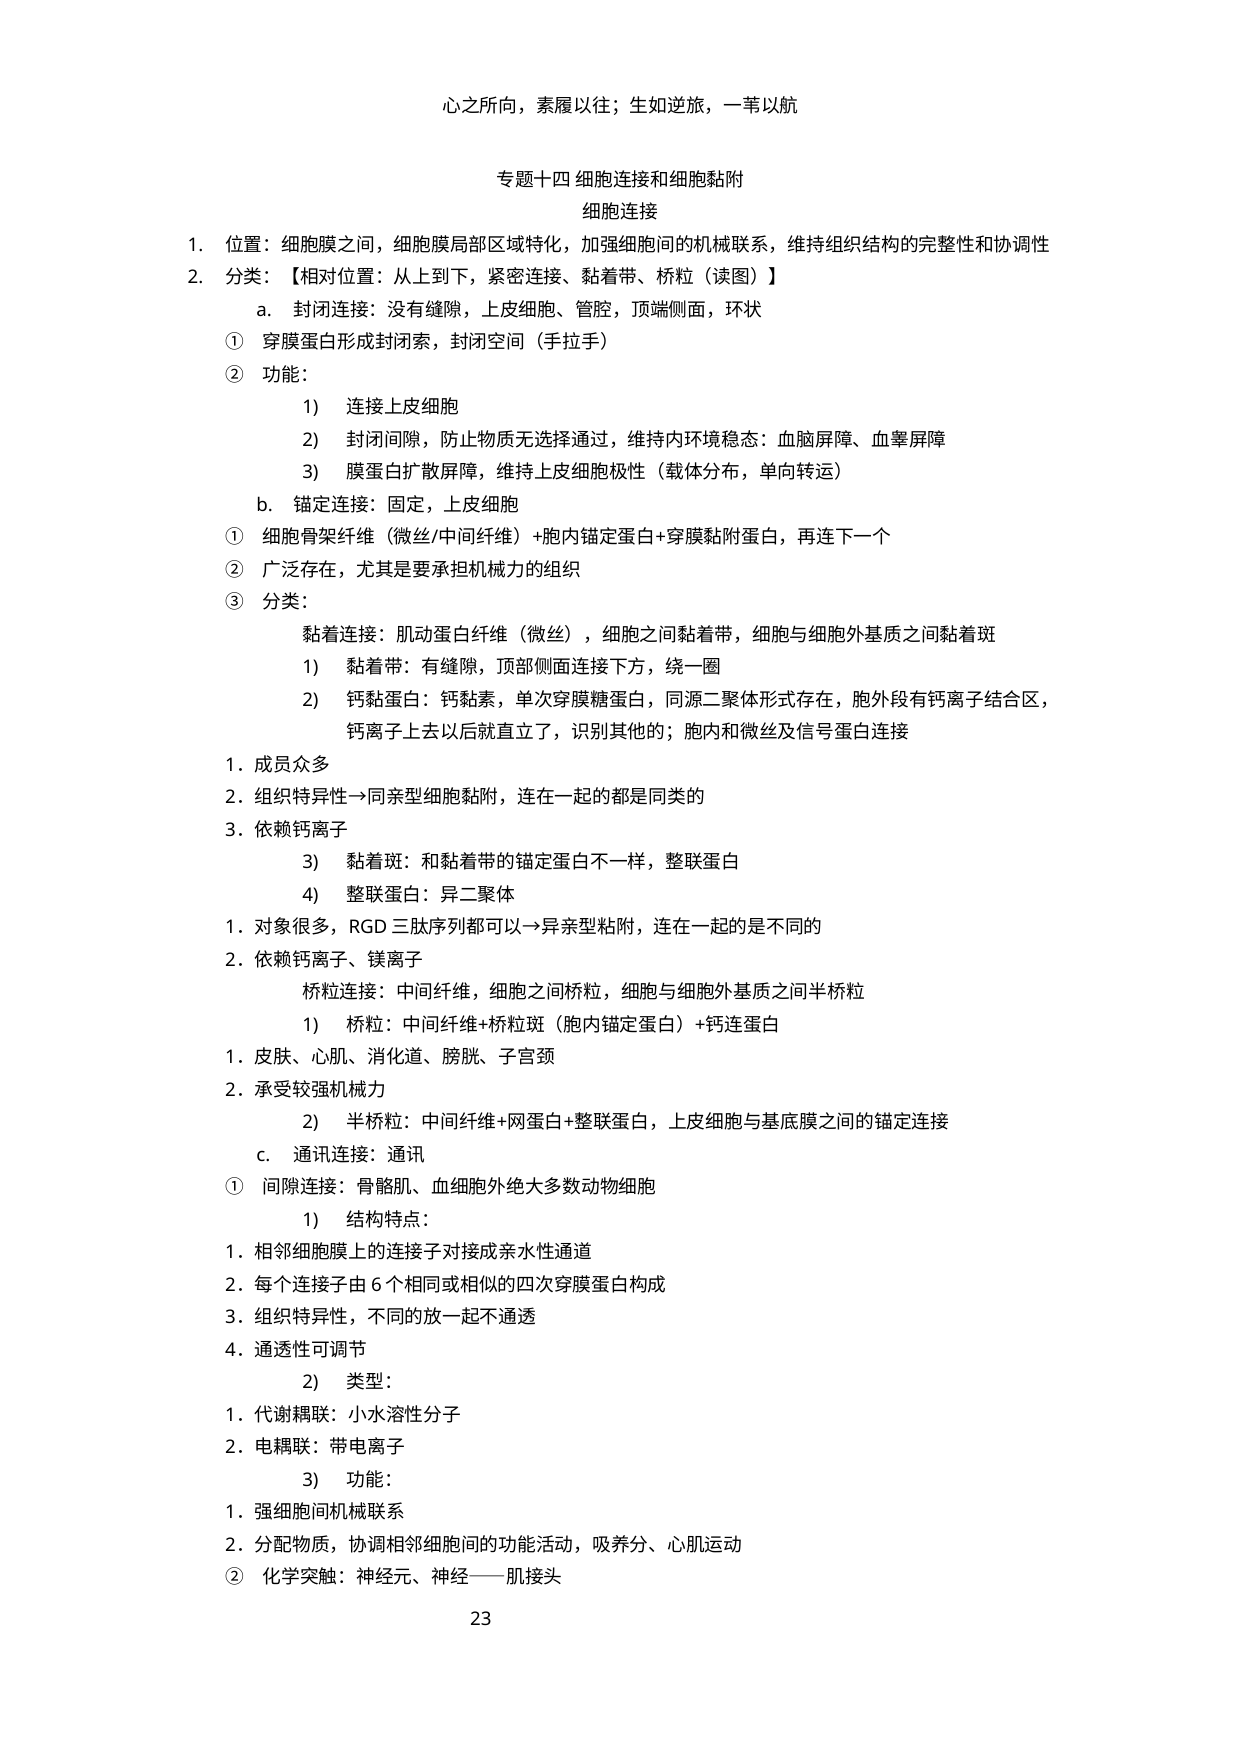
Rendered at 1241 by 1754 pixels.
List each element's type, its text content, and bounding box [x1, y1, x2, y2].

list 功能： [302, 1462, 1053, 1494]
list 分配物质，协调相邻细胞间的功能活动，吸养分、心肌运动 [187, 1527, 1053, 1559]
list 通透性可调节 [187, 1332, 1053, 1364]
list 黏着带：有缝隙，顶部侧面连接下方，绕一圈 [302, 649, 1053, 682]
list 连接上皮细胞 [302, 389, 1053, 422]
list 类型： [302, 1364, 1053, 1397]
list 组织特异性→同亲型细胞黏附，连在一起的都是同类的 [187, 779, 1053, 812]
list 依赖钙离子、镁离子 [187, 942, 1053, 974]
list 对象很多，RGD三肽序列都可以→异亲型粘附，连在一起的是不同的 [187, 909, 1053, 942]
list 电耦联：带电离子 [187, 1429, 1053, 1462]
list 代谢耦联：小水溶性分子 [187, 1397, 1053, 1429]
list 广泛存在，尤其是要承担机械力的组织 [187, 552, 1053, 584]
list 半桥粒：中间纤维+网蛋白+整联蛋白，上皮细胞与基底膜之间的锚定连接 [302, 1104, 1053, 1137]
text 黏着连接：肌动蛋白纤维（微丝），细胞之间黏着带，细胞与细胞外基质之间黏着斑 [302, 617, 1053, 649]
list 细胞骨架纤维（微丝/中间纤维）+胞内锚定蛋白+穿膜黏附蛋白，再连下一个 [187, 519, 1053, 552]
list 依赖钙离子 [187, 812, 1053, 844]
list 封闭连接：没有缝隙，上皮细胞、管腔，顶端侧面，环状 [256, 292, 1053, 324]
list 相邻细胞膜上的连接子对接成亲水性通道 [187, 1234, 1053, 1267]
list 锚定连接：固定，上皮细胞 [256, 487, 1053, 519]
list 每个连接子由6个相同或相似的四次穿膜蛋白构成 [187, 1267, 1053, 1299]
list 封闭间隙，防止物质无选择通过，维持内环境稳态：血脑屏障、血睾屏障 [302, 422, 1053, 454]
list 通讯连接：通讯 [256, 1137, 1053, 1169]
list 整联蛋白：异二聚体 [302, 877, 1053, 909]
text 专题十四 细胞连接和细胞黏附 [187, 162, 1053, 194]
list 分类： [187, 584, 1053, 617]
list 穿膜蛋白形成封闭索，封闭空间（手拉手） [187, 324, 1053, 357]
list 化学突触：神经元、神经——肌接头 [187, 1559, 1053, 1592]
list 黏着斑：和黏着带的锚定蛋白不一样，整联蛋白 [302, 844, 1053, 877]
text 桥粒连接：中间纤维，细胞之间桥粒，细胞与细胞外基质之间半桥粒 [302, 974, 1053, 1007]
list 功能： [187, 357, 1053, 389]
text 细胞连接 [187, 194, 1053, 227]
list 膜蛋白扩散屏障，维持上皮细胞极性（载体分布，单向转运） [302, 454, 1053, 487]
list 结构特点： [302, 1202, 1053, 1234]
list 间隙连接：骨骼肌、血细胞外绝大多数动物细胞 [187, 1169, 1053, 1202]
list 强细胞间机械联系 [187, 1494, 1053, 1527]
list 桥粒：中间纤维+桥粒斑（胞内锚定蛋白）+钙连蛋白 [302, 1007, 1053, 1039]
list 组织特异性，不同的放一起不通透 [187, 1299, 1053, 1332]
list 钙黏蛋白：钙黏素，单次穿膜糖蛋白，同源二聚体形式存在，胞外段有钙离子结合区，钙离子上去以后就直立了，识别其他的；胞内和微丝及信号蛋白连接 [302, 682, 1053, 747]
list 皮肤、心肌、消化道、膀胱、子宫颈 [187, 1039, 1053, 1072]
list 承受较强机械力 [187, 1072, 1053, 1104]
list 位置：细胞膜之间，细胞膜局部区域特化，加强细胞间的机械联系，维持组织结构的完整性和协调性 [187, 227, 1053, 259]
list 成员众多 [187, 747, 1053, 779]
list 分类：【相对位置：从上到下，紧密连接、黏着带、桥粒（读图）】 [187, 259, 1053, 292]
